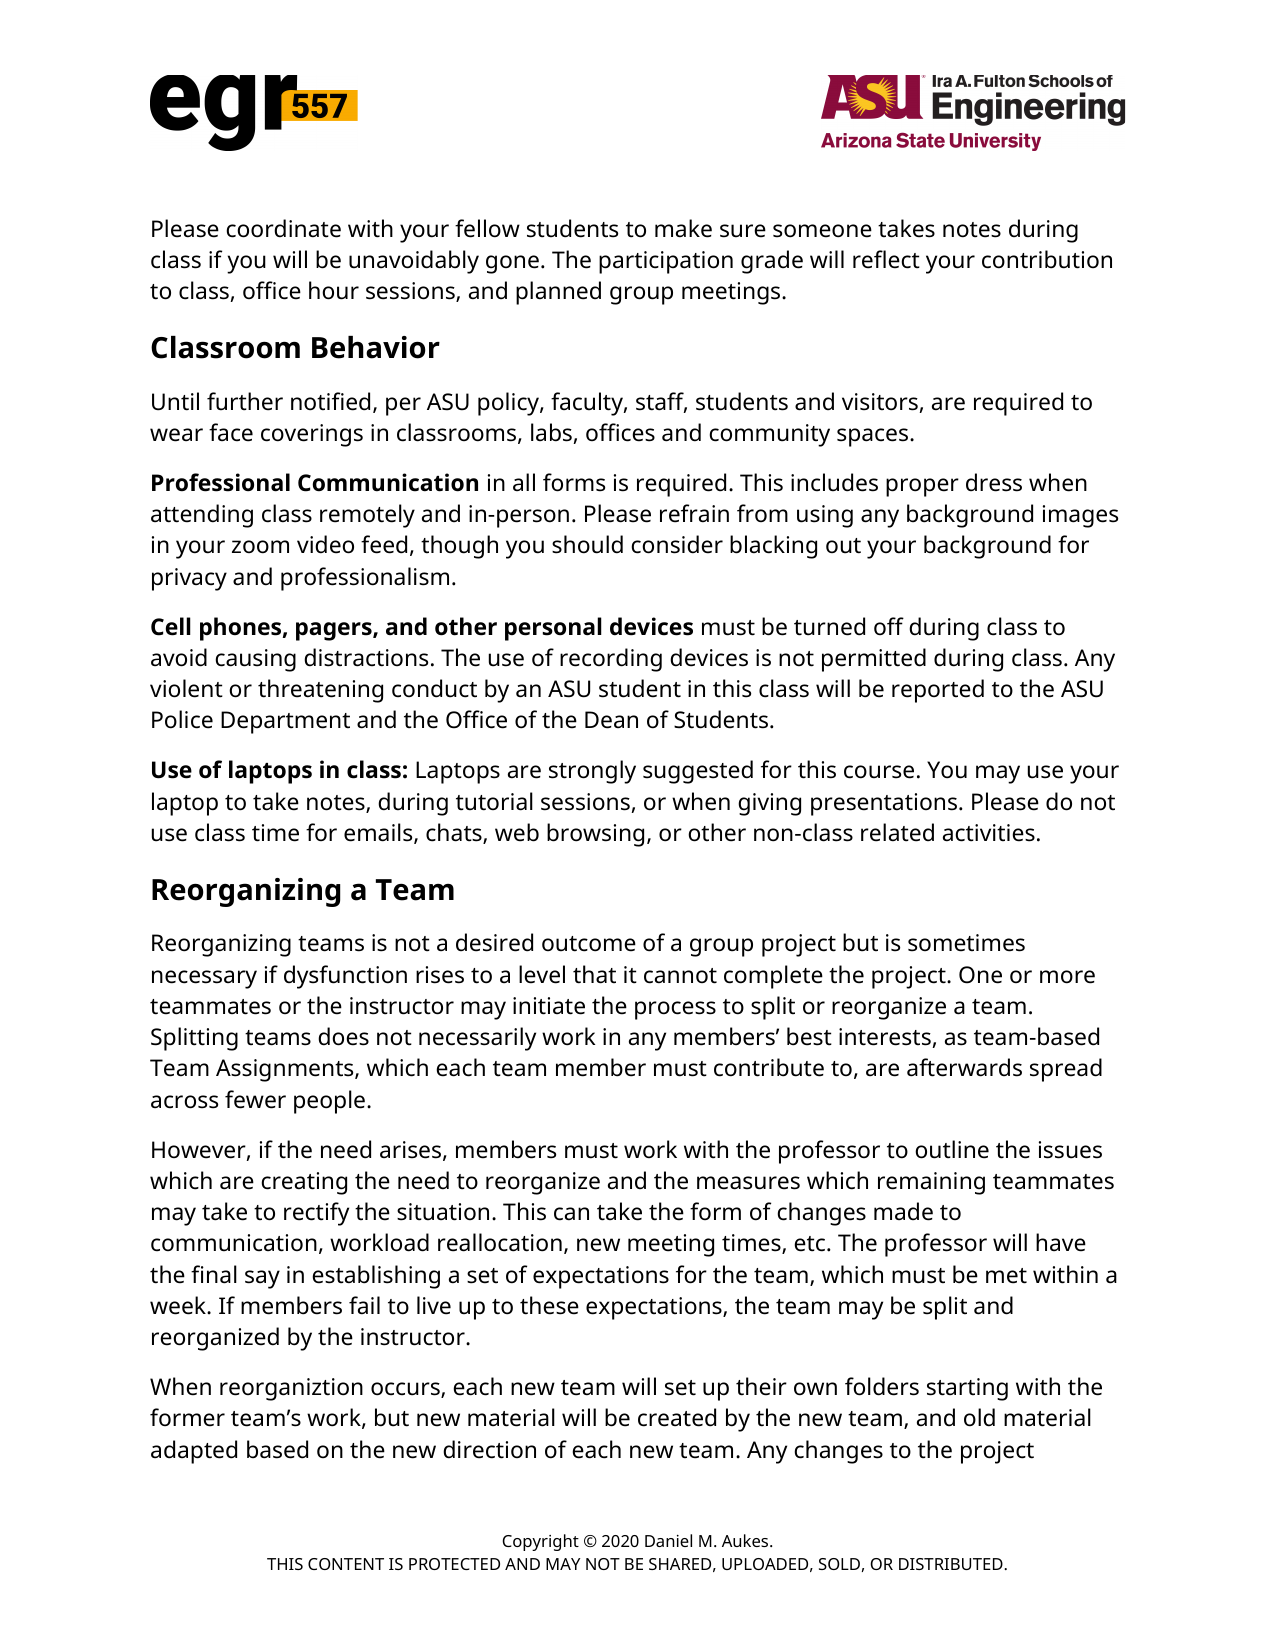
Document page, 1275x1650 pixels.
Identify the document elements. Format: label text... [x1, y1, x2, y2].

text Cell phones, pagers, and other personal devices must be turned off during class to avoid causing distractions. The use of recording devices is not permitted during class. Any violent or threatening conduct by an ASU student in this class will be reported to the ASU Police Department and the Office of the Dean of Students. [150, 611, 1125, 736]
text Professional Communication in all forms is required. This includes proper dress when attending class remotely and in-person. Please refrain from using any background images in your zoom video feed, though you should consider blacking out your background for privacy and professionalism. [150, 467, 1125, 592]
subtitle Classroom Behavior [150, 327, 1125, 367]
text Reorganizing teams is not a desired outcome of a group project but is sometimes necessary if dysfunction rises to a level that it cannot complete the project. One or more teammates or the instructor may initiate the process to split or reorganize a team. Splitting teams does not necessarily work in any members’ best interests, as team-based Team Assignments, which each team member must contribute to, are afterwards spread across fewer people. [150, 927, 1125, 1115]
text Please coordinate with your fellow students to make sure someone takes notes during class if you will be unavoidably gone. The participation grade will reflect your contribution to class, office hour sessions, and planned group meetings. [150, 212, 1125, 306]
text Until further notified, per ASU policy, faculty, staff, students and visitors, are required to wear face coverings in classrooms, labs, offices and community spaces. [150, 386, 1125, 448]
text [150, 1371, 1125, 1465]
text Use of laptops in class: Laptops are strongly suggested for this course. You may use your laptop to take notes, during tutorial sessions, or when giving presentations. Please do not use class time for emails, chats, web browsing, or other non-class related activities. [150, 754, 1125, 848]
text However, if the need arises, members must work with the professor to outline the issues which are creating the need to reorganize and the measures which remaining teammates may take to rectify the situation. This can take the form of changes made to communication, workload reallocation, new meeting times, etc. The professor will have the final say in establishing a set of expectations for the team, which must be met within a week. If members fail to live up to these expectations, the team may be split and reorganized by the instructor. [150, 1133, 1125, 1352]
subtitle Reorganizing a Team [150, 869, 1125, 908]
